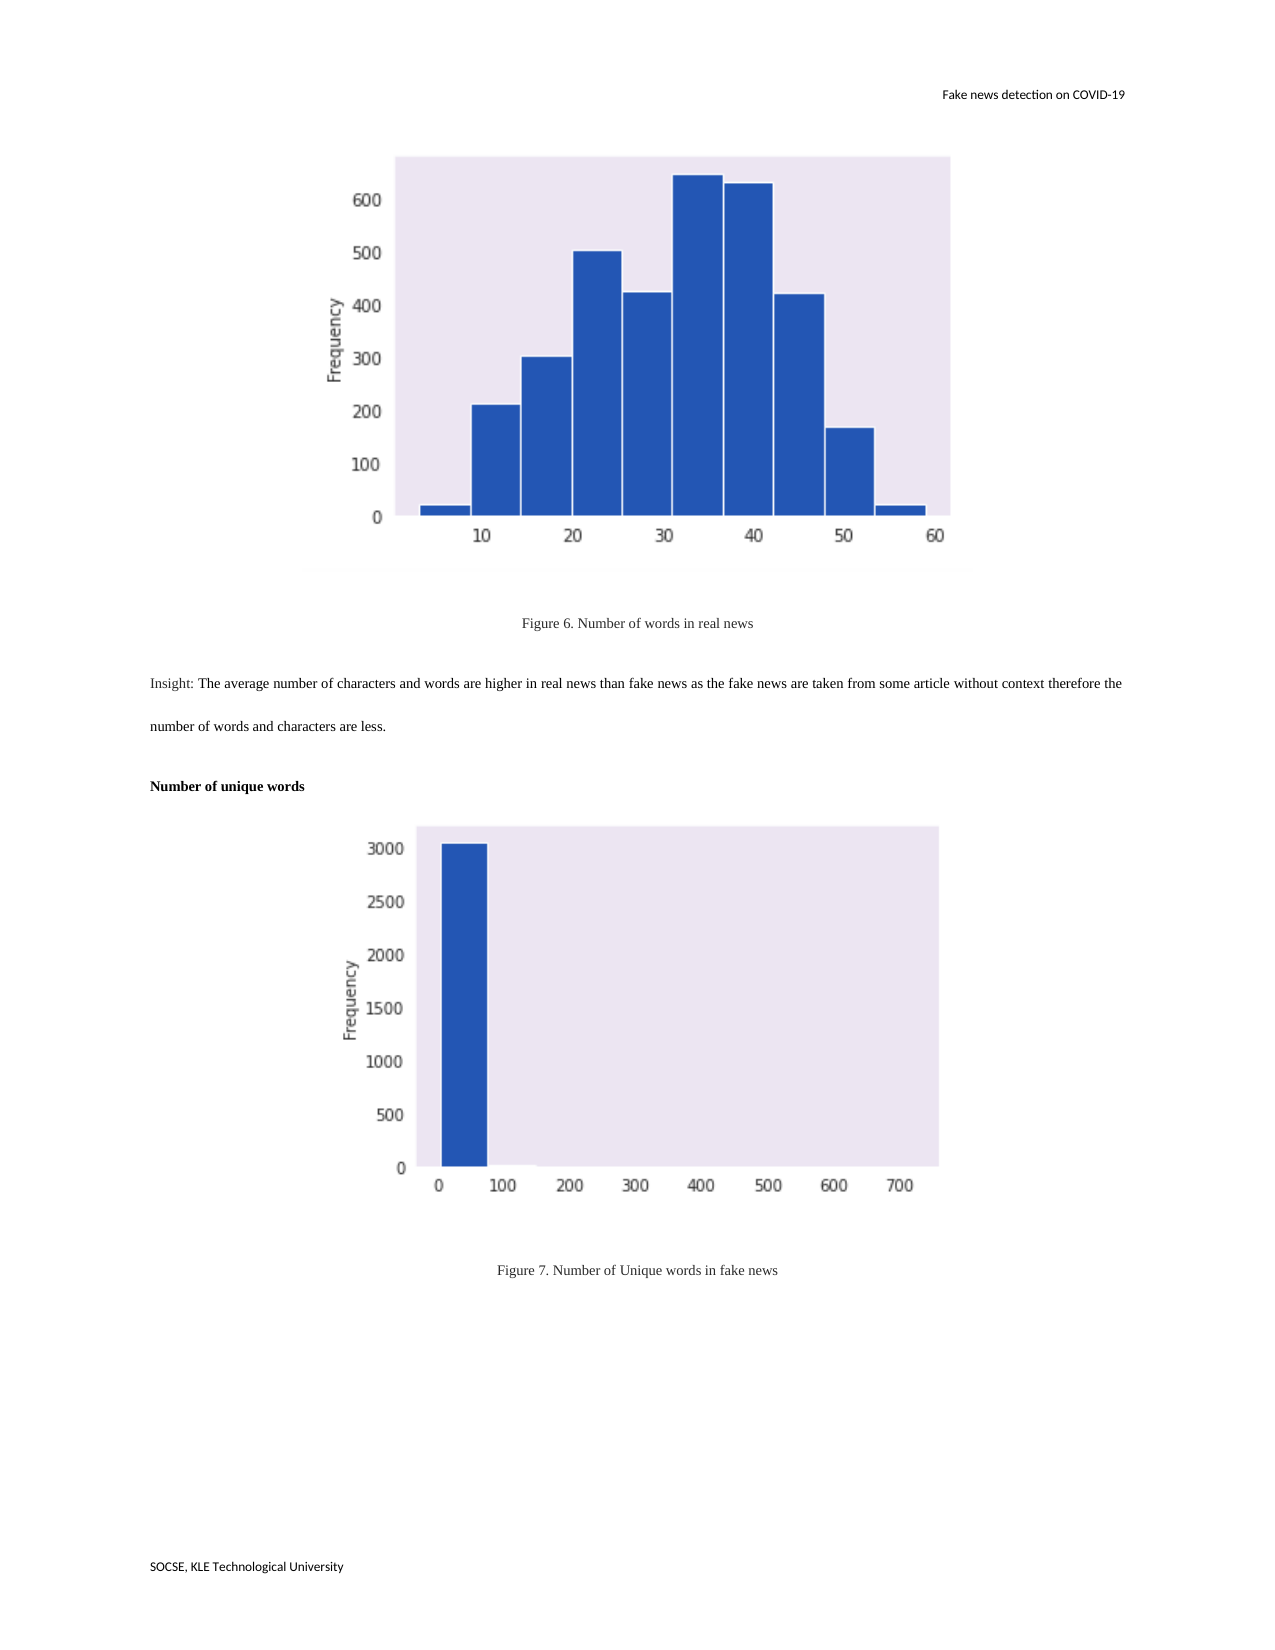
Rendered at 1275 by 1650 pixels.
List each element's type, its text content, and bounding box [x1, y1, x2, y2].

text Number of unique words [150, 765, 1125, 794]
text Insight: The average number of characters and words are higher in real news than fake news as the fake news are taken from some article without context therefore the number of words and characters are less. [150, 662, 1125, 734]
text Figure 6. Number of words in real news [150, 603, 1125, 631]
picture [301, 150, 974, 572]
text Figure 7. Number of Unique words in fake news [150, 1250, 1125, 1278]
picture [317, 819, 958, 1220]
